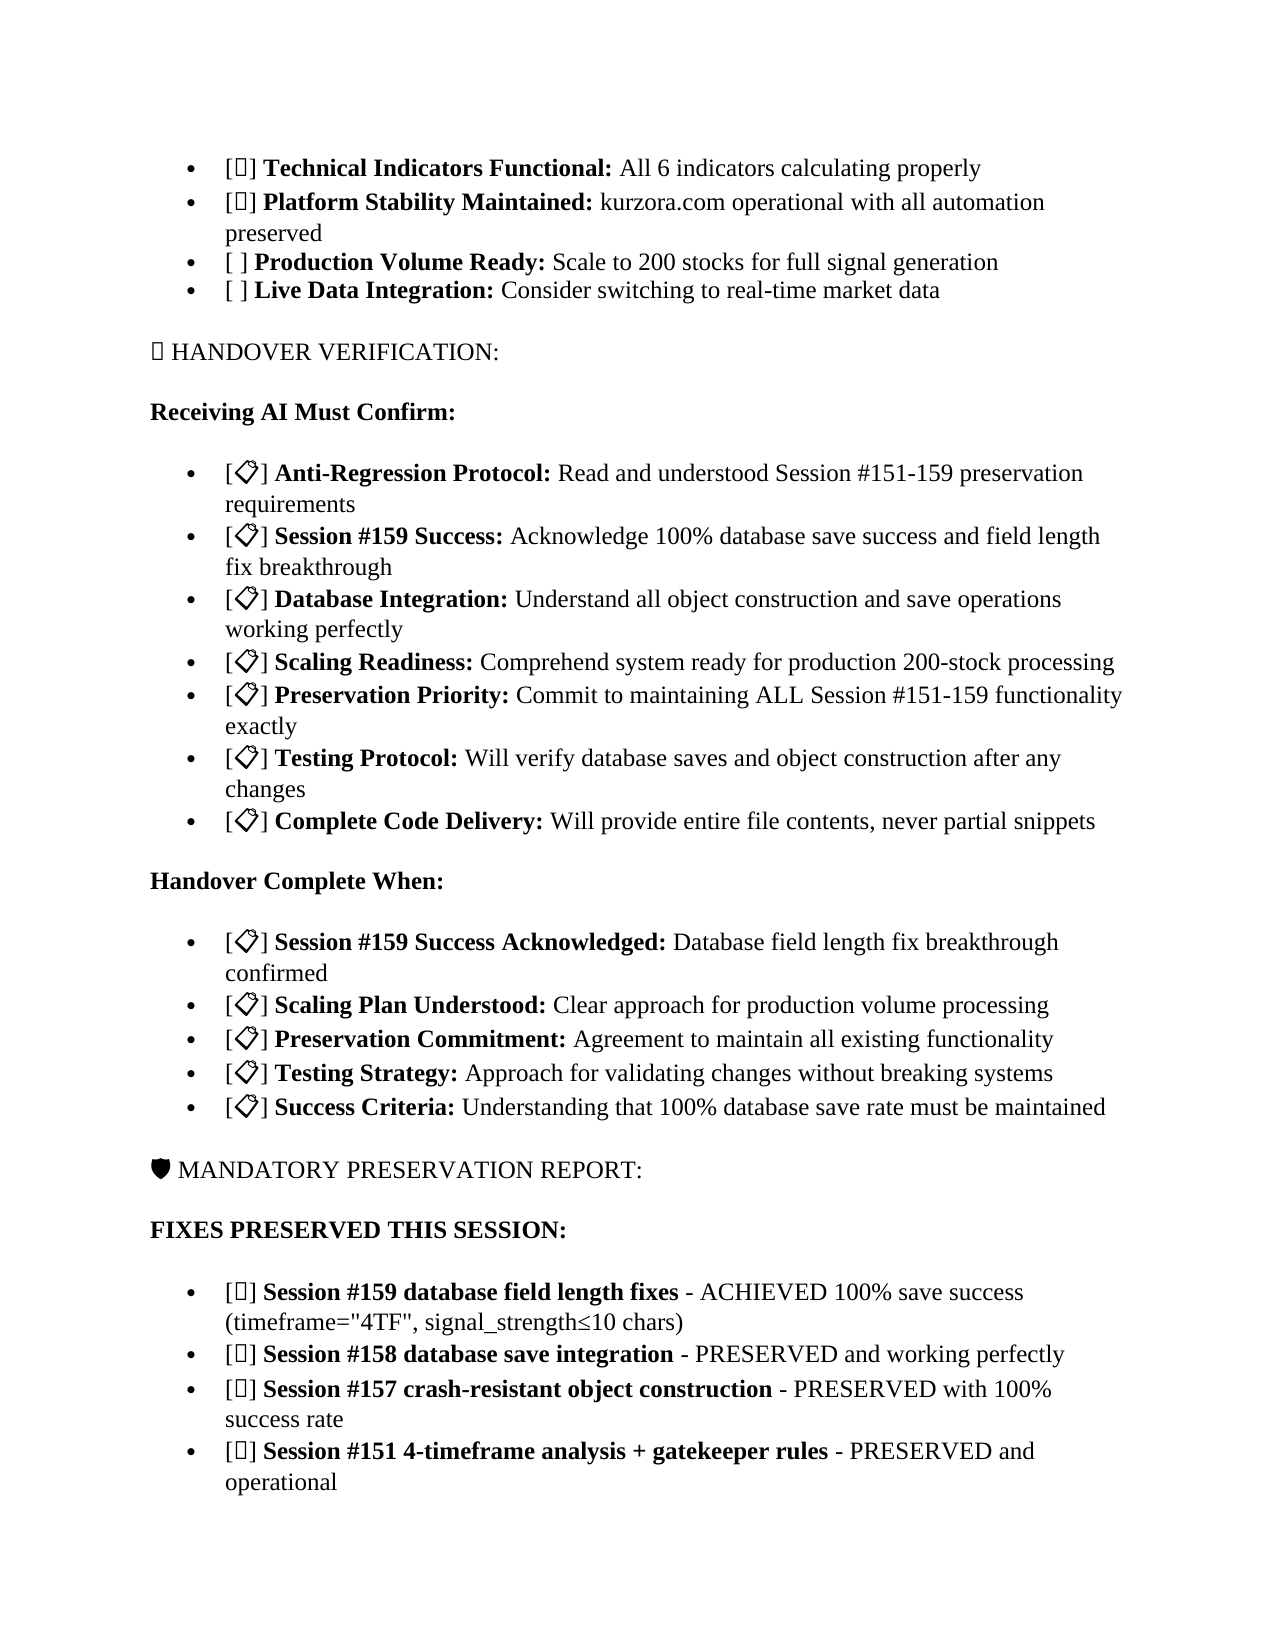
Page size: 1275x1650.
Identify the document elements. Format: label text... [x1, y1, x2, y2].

list [📋] Session #159 Success: Acknowledge 100% database save success and field length fix breakthrough [187, 517, 1125, 580]
list [✅] Technical Indicators Functional: All 6 indicators calculating properly [187, 150, 1125, 184]
text Receiving AI Must Confirm: [150, 397, 1125, 426]
text 🛡️ MANDATORY PRESERVATION REPORT: [150, 1152, 1125, 1186]
list [ ] Live Data Integration: Consider switching to real-time market data [187, 276, 1125, 304]
list [📋] Scaling Readiness: Comprehend system ready for production 200-stock processing [187, 643, 1125, 677]
list [📋] Preservation Priority: Commit to maintaining ALL Session #151-159 functionality exactly [187, 677, 1125, 740]
list [✅] Session #159 database field length fixes - ACHIEVED 100% save success (timeframe="4TF", signal_strength≤10 chars) [187, 1273, 1125, 1336]
list [📋] Session #159 Success Acknowledged: Database field length fix breakthrough confirmed [187, 924, 1125, 987]
list [✅] Platform Stability Maintained: kurzora.com operational with all automation preserved [187, 184, 1125, 247]
text Handover Complete When: [150, 866, 1125, 895]
list [📋] Testing Protocol: Will verify database saves and object construction after any changes [187, 740, 1125, 803]
list [✅] Session #151 4-timeframe analysis + gatekeeper rules - PRESERVED and operational [187, 1433, 1125, 1496]
list [📋] Complete Code Delivery: Will provide entire file contents, never partial snippets [187, 803, 1125, 837]
list [ ] Production Volume Ready: Scale to 200 stocks for full signal generation [187, 247, 1125, 276]
text 🔄 HANDOVER VERIFICATION: [150, 333, 1125, 368]
list [✅] Session #158 database save integration - PRESERVED and working perfectly [187, 1336, 1125, 1370]
list [📋] Anti-Regression Protocol: Read and understood Session #151-159 preservation requirements [187, 455, 1125, 517]
list [📋] Scaling Plan Understood: Clear approach for production volume processing [187, 987, 1125, 1021]
list [✅] Session #157 crash-resistant object construction - PRESERVED with 100% success rate [187, 1370, 1125, 1433]
text FIXES PRESERVED THIS SESSION: [150, 1215, 1125, 1244]
list [📋] Testing Strategy: Approach for validating changes without breaking systems [187, 1055, 1125, 1089]
list [📋] Database Integration: Understand all object construction and save operations working perfectly [187, 580, 1125, 643]
list [📋] Preservation Commitment: Agreement to maintain all existing functionality [187, 1021, 1125, 1055]
list [📋] Success Criteria: Understanding that 100% database save rate must be maintained [187, 1089, 1125, 1123]
